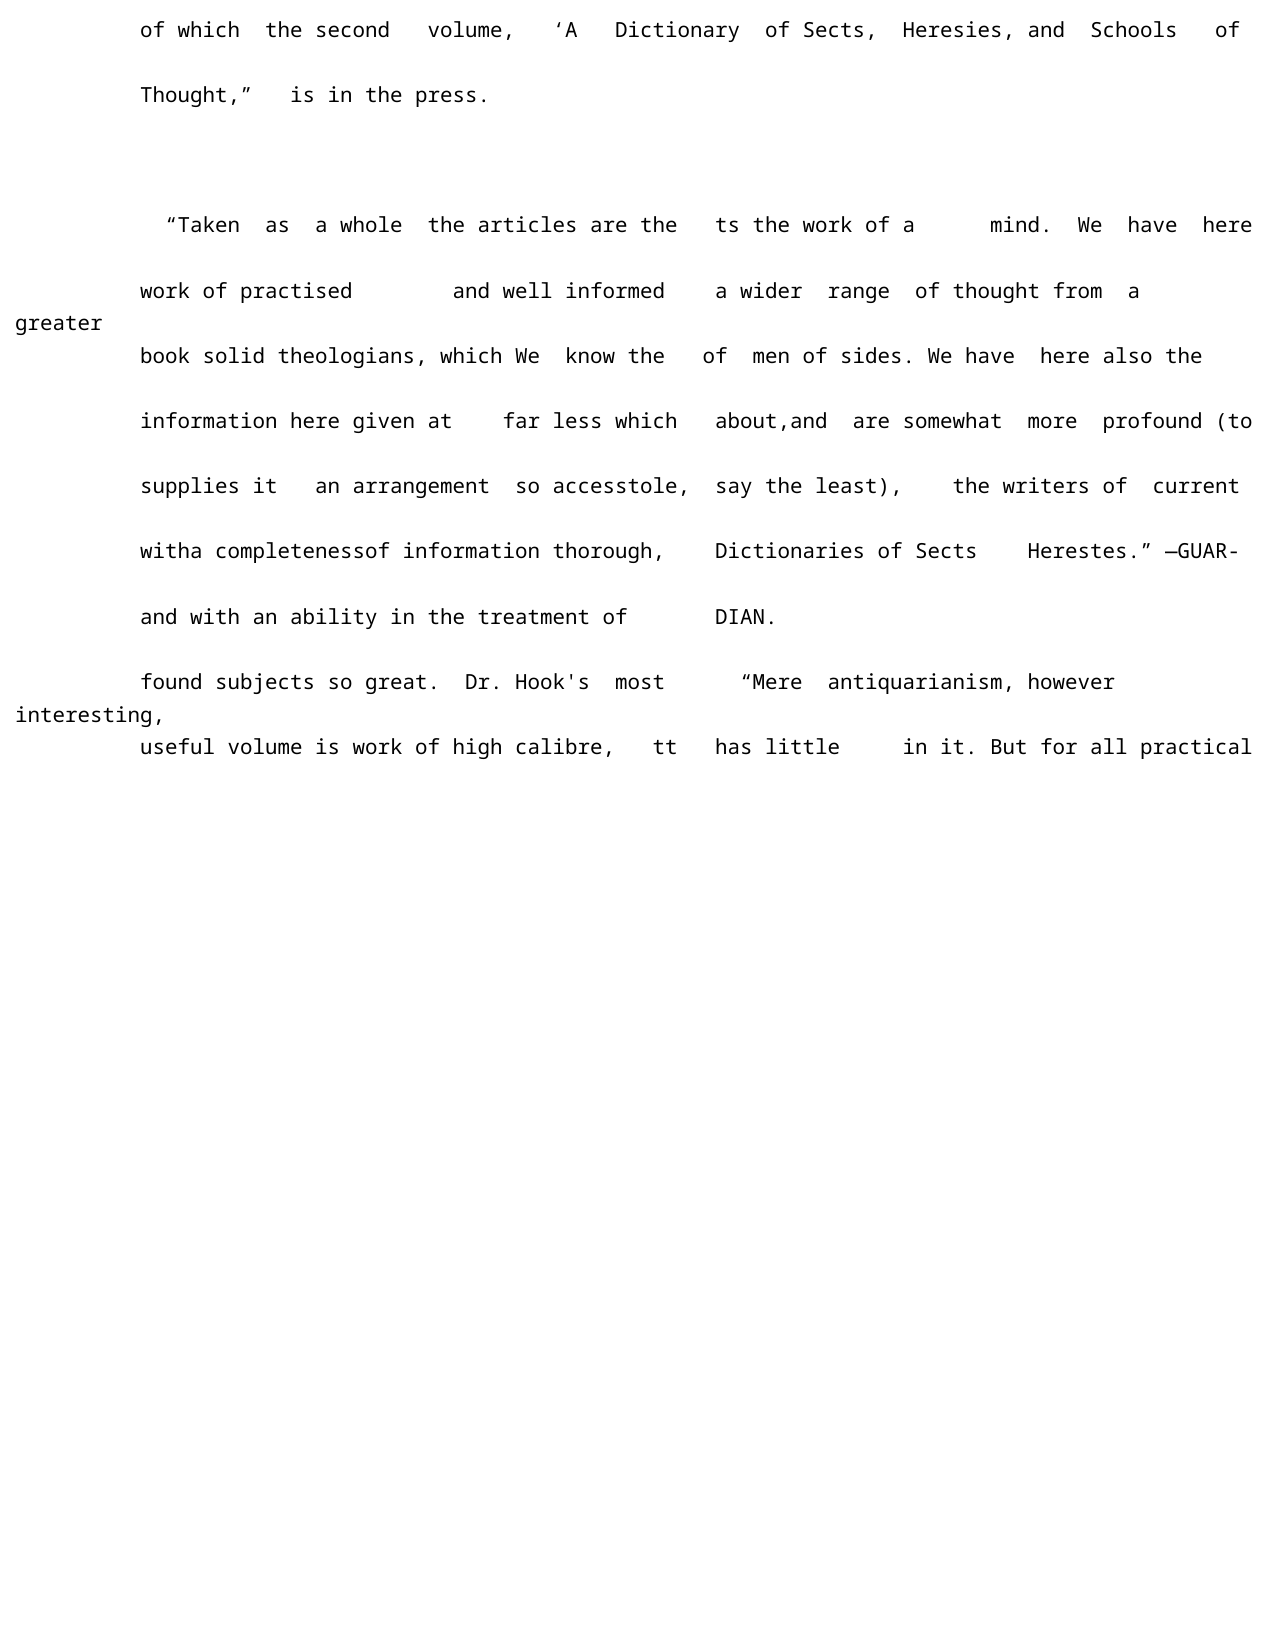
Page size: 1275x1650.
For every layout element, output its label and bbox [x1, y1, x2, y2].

text [15, 15, 1260, 1149]
